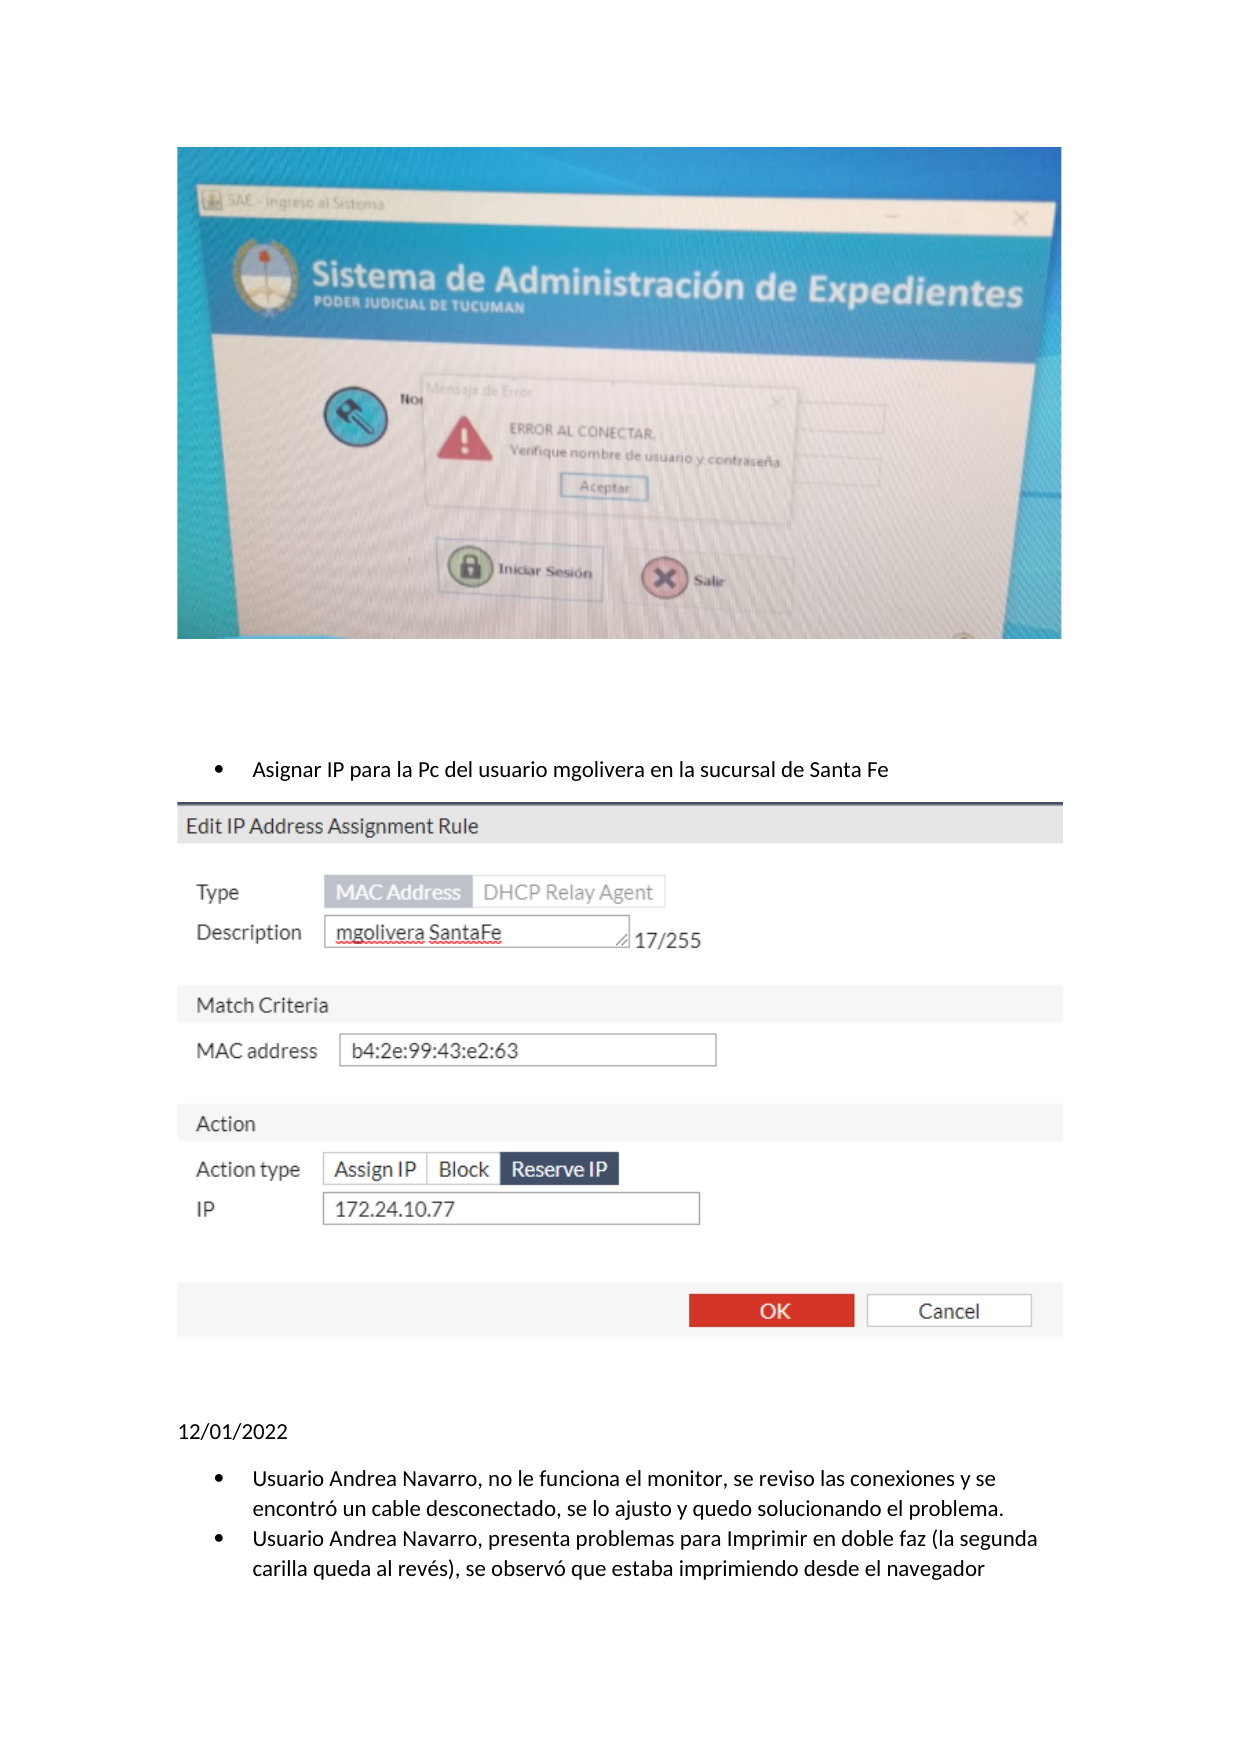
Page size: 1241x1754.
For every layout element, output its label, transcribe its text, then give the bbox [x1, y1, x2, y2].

picture [177, 802, 1063, 1352]
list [215, 1524, 1063, 1582]
text 12/01/2022 [177, 1417, 1063, 1445]
list Usuario Andrea Navarro, no le funciona el monitor, se reviso las conexiones y se encontró un cable desconectado, se lo ajusto y quedo solucionando el problema. [215, 1464, 1063, 1522]
list Asignar IP para la Pc del usuario mgolivera en la sucursal de Santa Fe [215, 756, 1063, 783]
picture [177, 147, 1062, 639]
